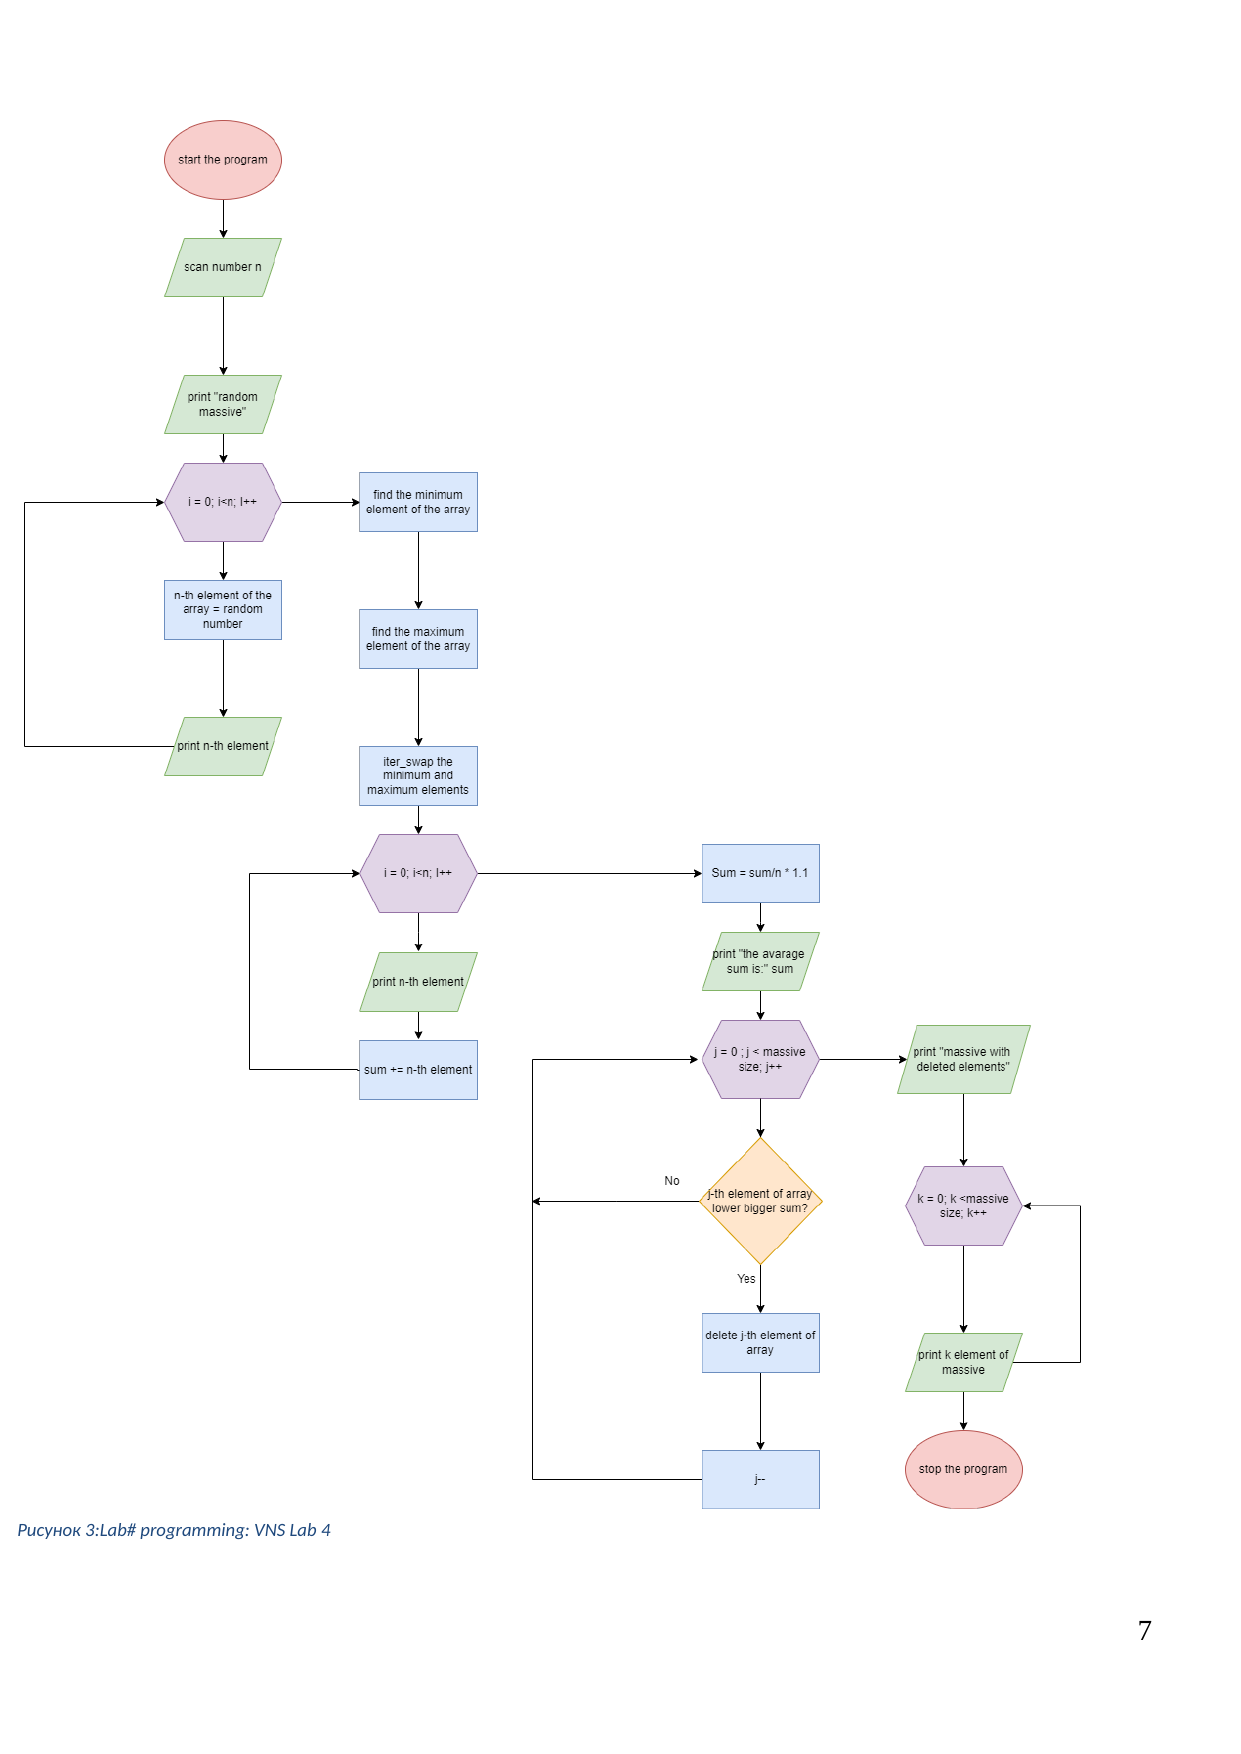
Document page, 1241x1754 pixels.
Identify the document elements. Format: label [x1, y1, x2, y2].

picture [17, 120, 1088, 1509]
